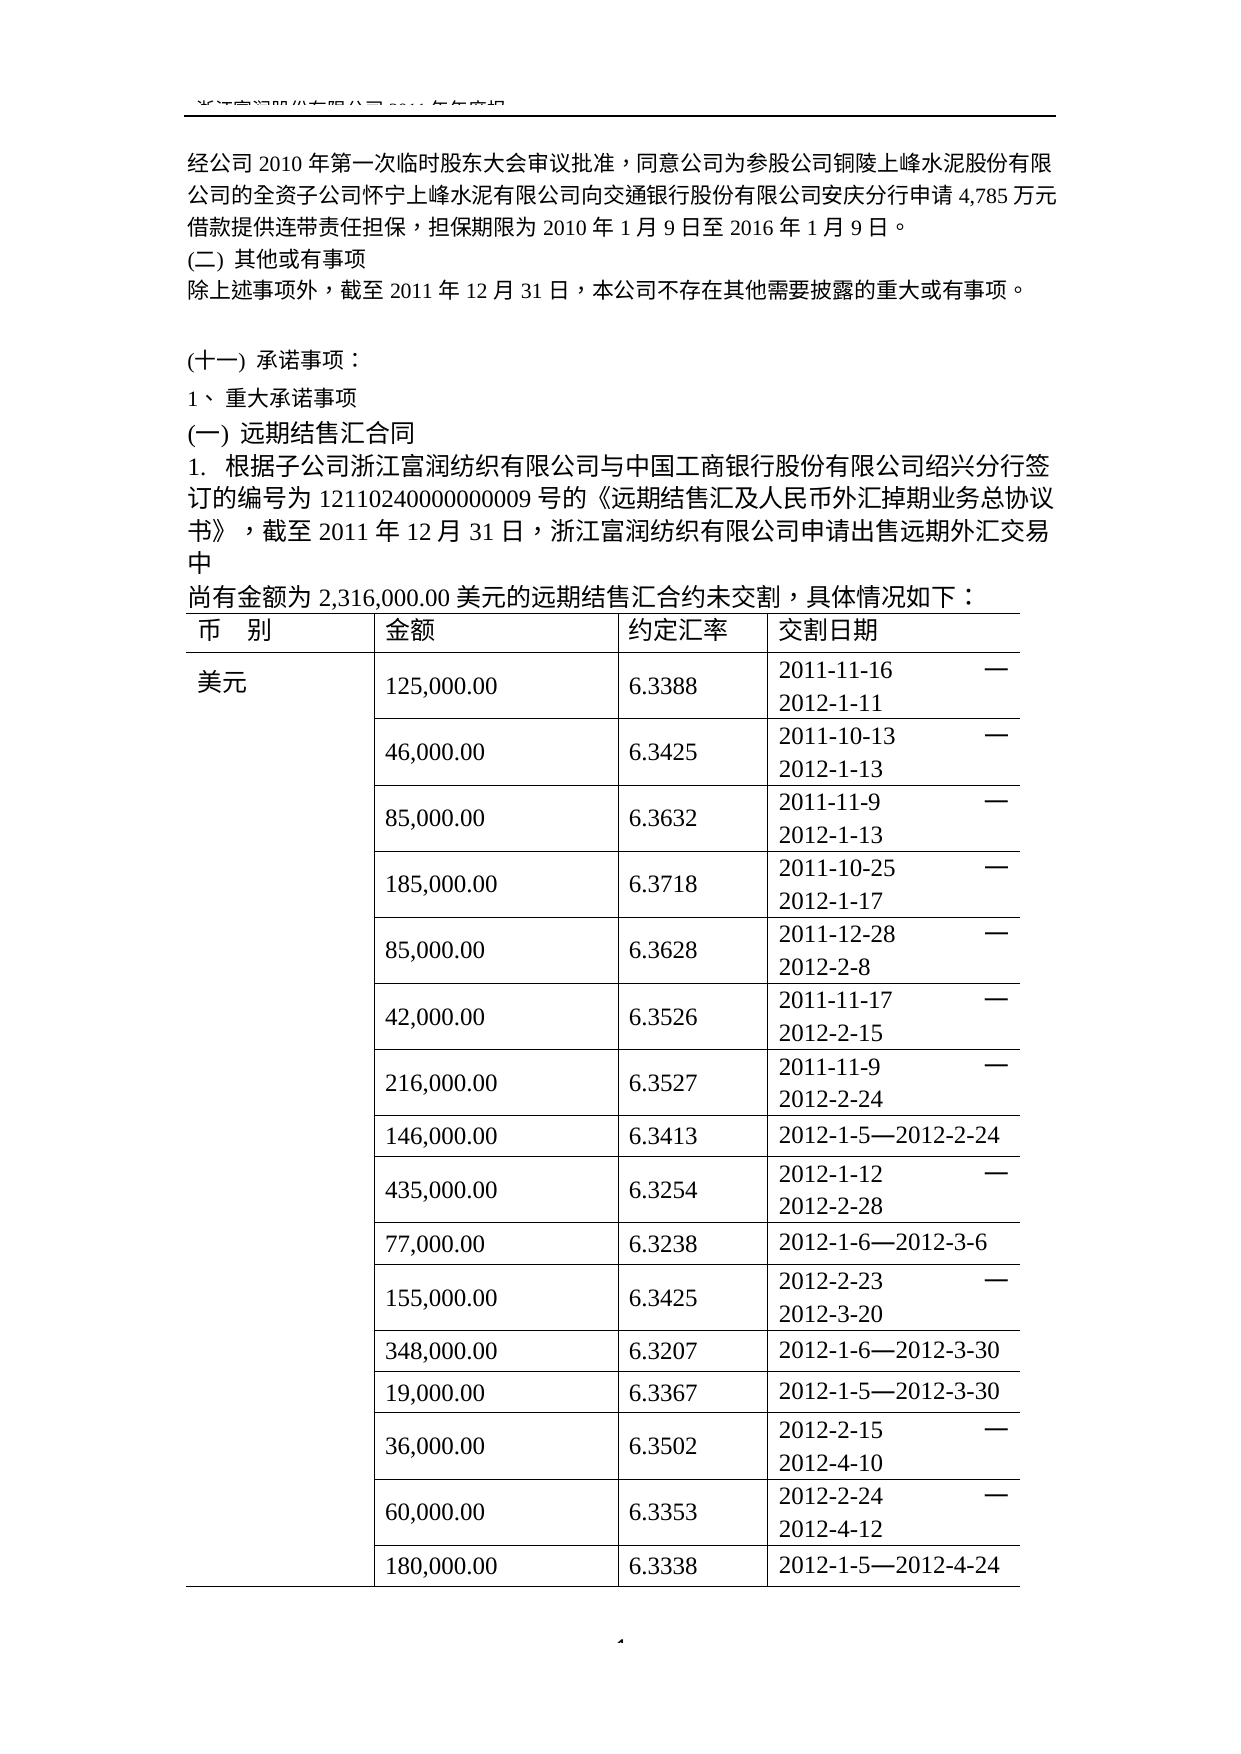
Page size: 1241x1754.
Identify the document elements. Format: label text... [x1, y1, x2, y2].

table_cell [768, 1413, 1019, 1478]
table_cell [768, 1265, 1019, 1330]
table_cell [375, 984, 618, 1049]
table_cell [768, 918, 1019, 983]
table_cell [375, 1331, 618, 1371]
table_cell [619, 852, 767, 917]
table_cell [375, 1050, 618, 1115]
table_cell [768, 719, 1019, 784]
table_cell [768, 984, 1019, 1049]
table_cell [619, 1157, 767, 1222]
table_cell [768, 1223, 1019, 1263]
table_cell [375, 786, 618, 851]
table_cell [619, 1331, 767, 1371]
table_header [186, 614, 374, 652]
text 除上述事项外，截至 2011 年 12 月 31 日，本公司不存在其他需要披露的重大或有事项。 [187, 276, 1069, 305]
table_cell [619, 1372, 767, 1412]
text (十一) 承诺事项： [187, 345, 1069, 374]
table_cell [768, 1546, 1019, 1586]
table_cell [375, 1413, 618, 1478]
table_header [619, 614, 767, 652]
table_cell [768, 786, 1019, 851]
text 订的编号为 12110240000000009 号的《远期结售汇及人民币外汇掉期业务总协议 [187, 482, 1069, 514]
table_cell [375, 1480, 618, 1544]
text 经公司 2010 年第一次临时股东大会审议批准，同意公司为参股公司铜陵上峰水泥股份有限 [187, 148, 1069, 177]
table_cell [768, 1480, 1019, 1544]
text 1. 根据子公司浙江富润纺织有限公司与中国工商银行股份有限公司绍兴分行签 [187, 449, 1069, 482]
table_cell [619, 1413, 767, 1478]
text 公司的全资子公司怀宁上峰水泥有限公司向交通银行股份有限公司安庆分行申请 4,785 万元 [187, 179, 1069, 209]
text 书》，截至 2011 年 12 月 31 日，浙江富润纺织有限公司申请出售远期外汇交易中 [187, 514, 1069, 579]
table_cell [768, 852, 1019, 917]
text 1、 重大承诺事项 [187, 383, 1069, 413]
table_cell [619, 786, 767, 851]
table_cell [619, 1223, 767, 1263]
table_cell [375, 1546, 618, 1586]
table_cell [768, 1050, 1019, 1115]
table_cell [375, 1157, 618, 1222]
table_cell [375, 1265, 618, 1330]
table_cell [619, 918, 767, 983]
text (二) 其他或有事项 [187, 243, 1069, 273]
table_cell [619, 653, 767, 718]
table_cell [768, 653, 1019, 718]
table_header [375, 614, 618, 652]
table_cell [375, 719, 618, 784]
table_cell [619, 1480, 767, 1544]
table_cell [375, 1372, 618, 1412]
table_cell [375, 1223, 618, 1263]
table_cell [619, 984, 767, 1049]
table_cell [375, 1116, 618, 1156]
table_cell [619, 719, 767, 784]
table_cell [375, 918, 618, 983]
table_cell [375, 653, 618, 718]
subtitle (一) 远期结售汇合同 [187, 416, 1069, 449]
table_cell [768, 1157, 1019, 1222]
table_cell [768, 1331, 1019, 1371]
text 尚有金额为 2,316,000.00 美元的远期结售汇合约未交割，具体情况如下： [187, 579, 1069, 613]
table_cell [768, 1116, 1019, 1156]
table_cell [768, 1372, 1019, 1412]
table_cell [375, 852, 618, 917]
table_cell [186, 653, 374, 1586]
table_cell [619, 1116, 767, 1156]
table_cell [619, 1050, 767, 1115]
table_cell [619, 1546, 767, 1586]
text 借款提供连带责任担保，担保期限为 2010 年 1 月 9 日至 2016 年 1 月 9 日。 [187, 212, 1069, 241]
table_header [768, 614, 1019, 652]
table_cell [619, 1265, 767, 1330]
